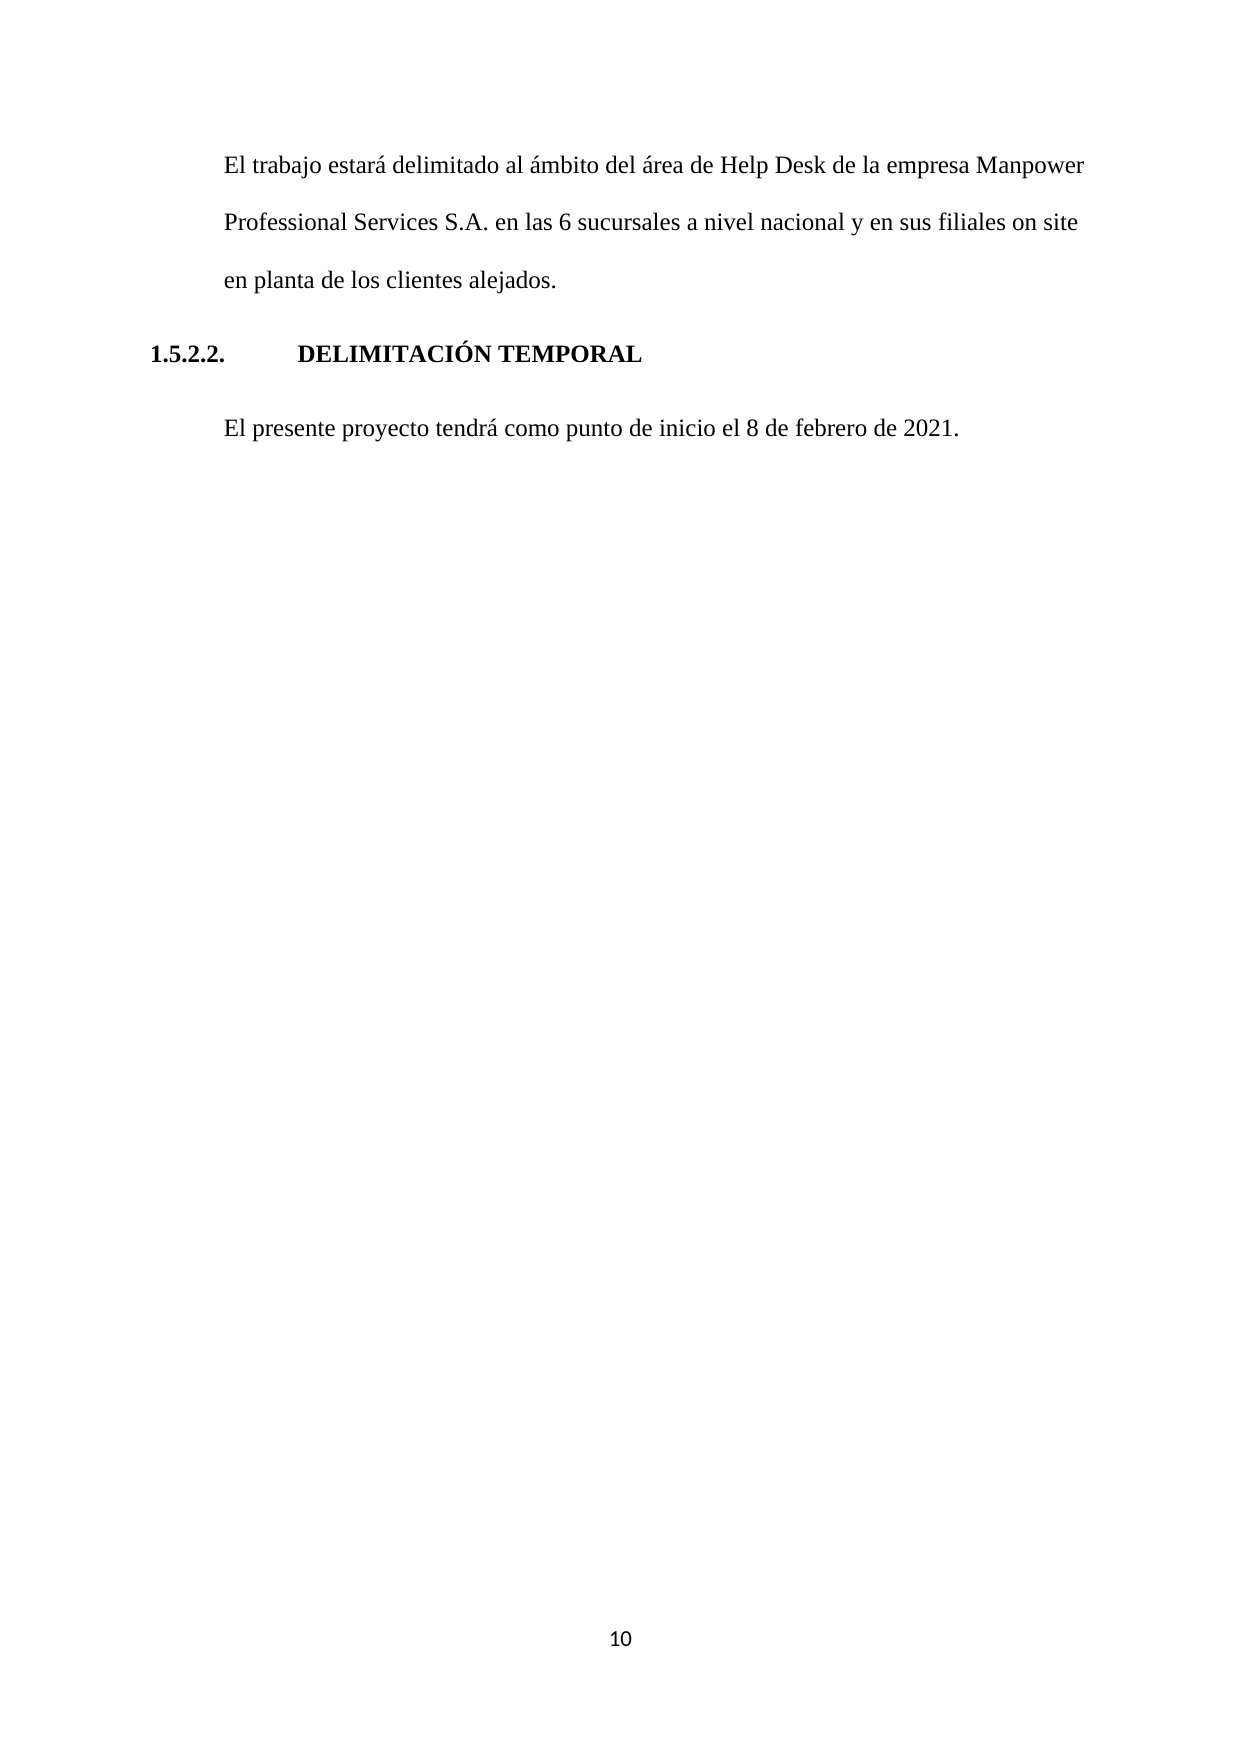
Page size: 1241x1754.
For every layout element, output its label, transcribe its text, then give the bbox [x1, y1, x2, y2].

text El presente proyecto tendrá como punto de inicio el 8 de febrero de 2021. [224, 413, 1090, 442]
text El trabajo estará delimitado al ámbito del área de Help Desk de la empresa Manpower Professional Services S.A. en las 6 sucursales a nivel nacional y en sus filiales on site en planta de los clientes alejados. [224, 150, 1090, 294]
text DELIMITACIÓN TEMPORAL [150, 339, 1090, 368]
